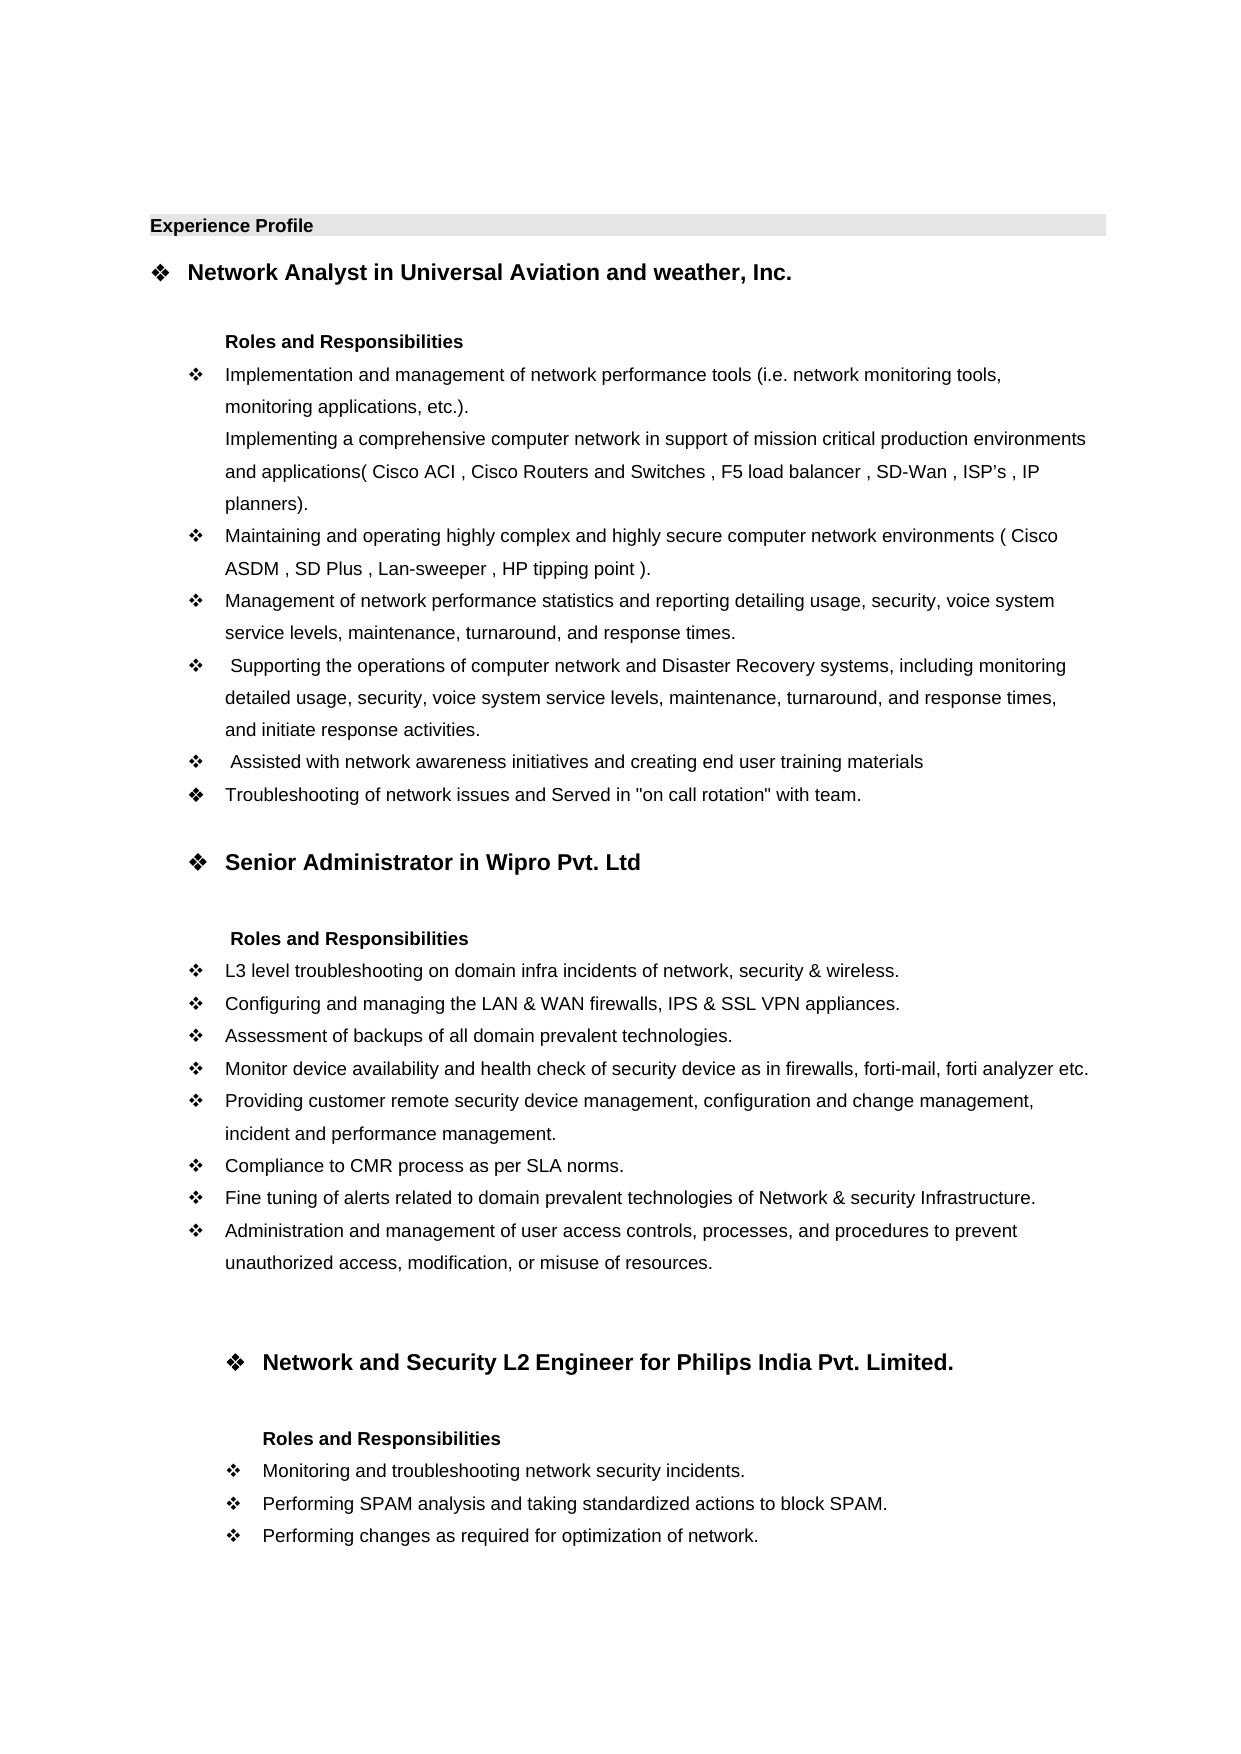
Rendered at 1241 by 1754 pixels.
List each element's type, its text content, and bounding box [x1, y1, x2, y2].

list Providing customer remote security device management, configuration and change management, incident and performance management. [187, 1090, 1090, 1144]
list Compliance to CMR process as per SLA norms. [187, 1154, 1090, 1176]
text Experience Profile [150, 214, 1106, 236]
list Performing changes as required for optimization of network. [225, 1525, 1090, 1547]
list Monitoring and troubleshooting network security incidents. [225, 1460, 1090, 1482]
text Roles and Responsibilities [262, 1428, 1090, 1449]
list Maintaining and operating highly complex and highly secure computer network environments ( Cisco ASDM , SD Plus , Lan-sweeper , HP tipping point ). [187, 525, 1090, 579]
list Administration and management of user access controls, processes, and procedures to prevent unauthorized access, modification, or misuse of resources. [187, 1219, 1090, 1273]
text Implementing a comprehensive computer network in support of mission critical production environments and applications( Cisco ACI , Cisco Routers and Switches , F5 load balancer , SD-Wan , ISP’s , IP planners). [225, 428, 1090, 514]
list L3 level troubleshooting on domain infra incidents of network, security & wireless. [187, 960, 1090, 982]
list Management of network performance statistics and reporting detailing usage, security, voice system service levels, maintenance, turnaround, and response times. [187, 590, 1090, 644]
list Monitor device availability and health check of security device as in firewalls, forti-mail, forti analyzer etc. [187, 1057, 1090, 1079]
list Assessment of backups of all domain prevalent technologies. [187, 1025, 1090, 1047]
list Performing SPAM analysis and taking standardized actions to block SPAM. [225, 1493, 1090, 1514]
text Roles and Responsibilities [225, 331, 1090, 353]
list Assisted with network awareness initiatives and creating end user training materials [187, 751, 1090, 773]
list Fine tuning of alerts related to domain prevalent technologies of Network & security Infrastructure. [187, 1187, 1090, 1209]
list Network and Security L2 Engineer for Philips India Pvt. Limited. [225, 1349, 1090, 1375]
list Troubleshooting of network issues and Served in "on call rotation" with team. [187, 784, 1090, 806]
list Senior Administrator in Wipro Pvt. Ltd [187, 849, 1090, 875]
list Configuring and managing the LAN & WAN firewalls, IPS & SSL VPN appliances. [187, 992, 1090, 1014]
list Supporting the operations of computer network and Disaster Recovery systems, including monitoring detailed usage, security, voice system service levels, maintenance, turnaround, and response times, and initiate response activities. [187, 654, 1090, 741]
list Implementation and management of network performance tools (i.e. network monitoring tools, monitoring applications, etc.). [187, 363, 1090, 417]
list Network Analyst in Universal Aviation and weather, Inc. [150, 259, 1090, 286]
text Roles and Responsibilities [225, 928, 1090, 949]
